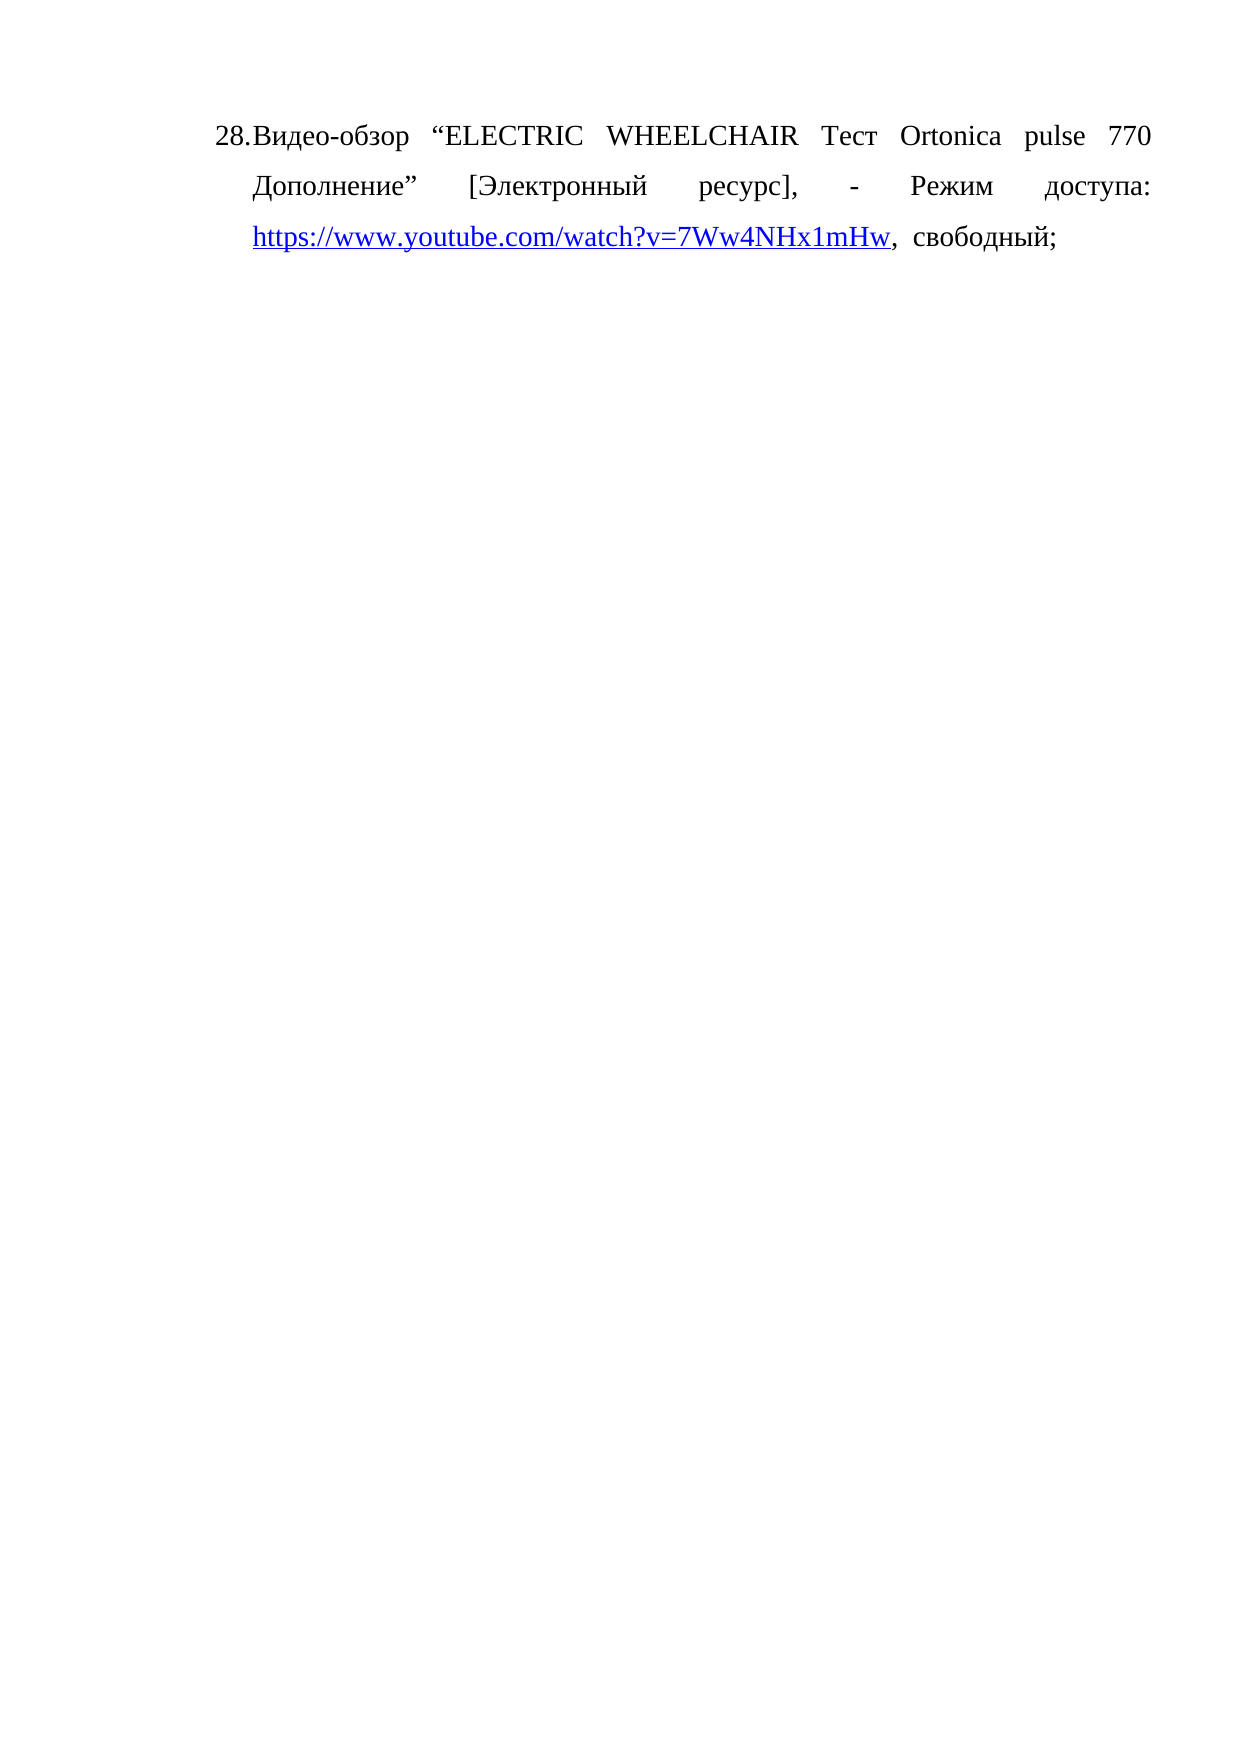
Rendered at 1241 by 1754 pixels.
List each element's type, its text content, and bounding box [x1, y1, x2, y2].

list Видео-обзор “ELECTRIC WHEELCHAIR Тест Ortonica pulse 770 Дополнение” [Электронный ресурс], - Режим доступа: https://www.youtube.com/watch?v=7Ww4NHx1mHw, свободный; [215, 118, 1152, 252]
